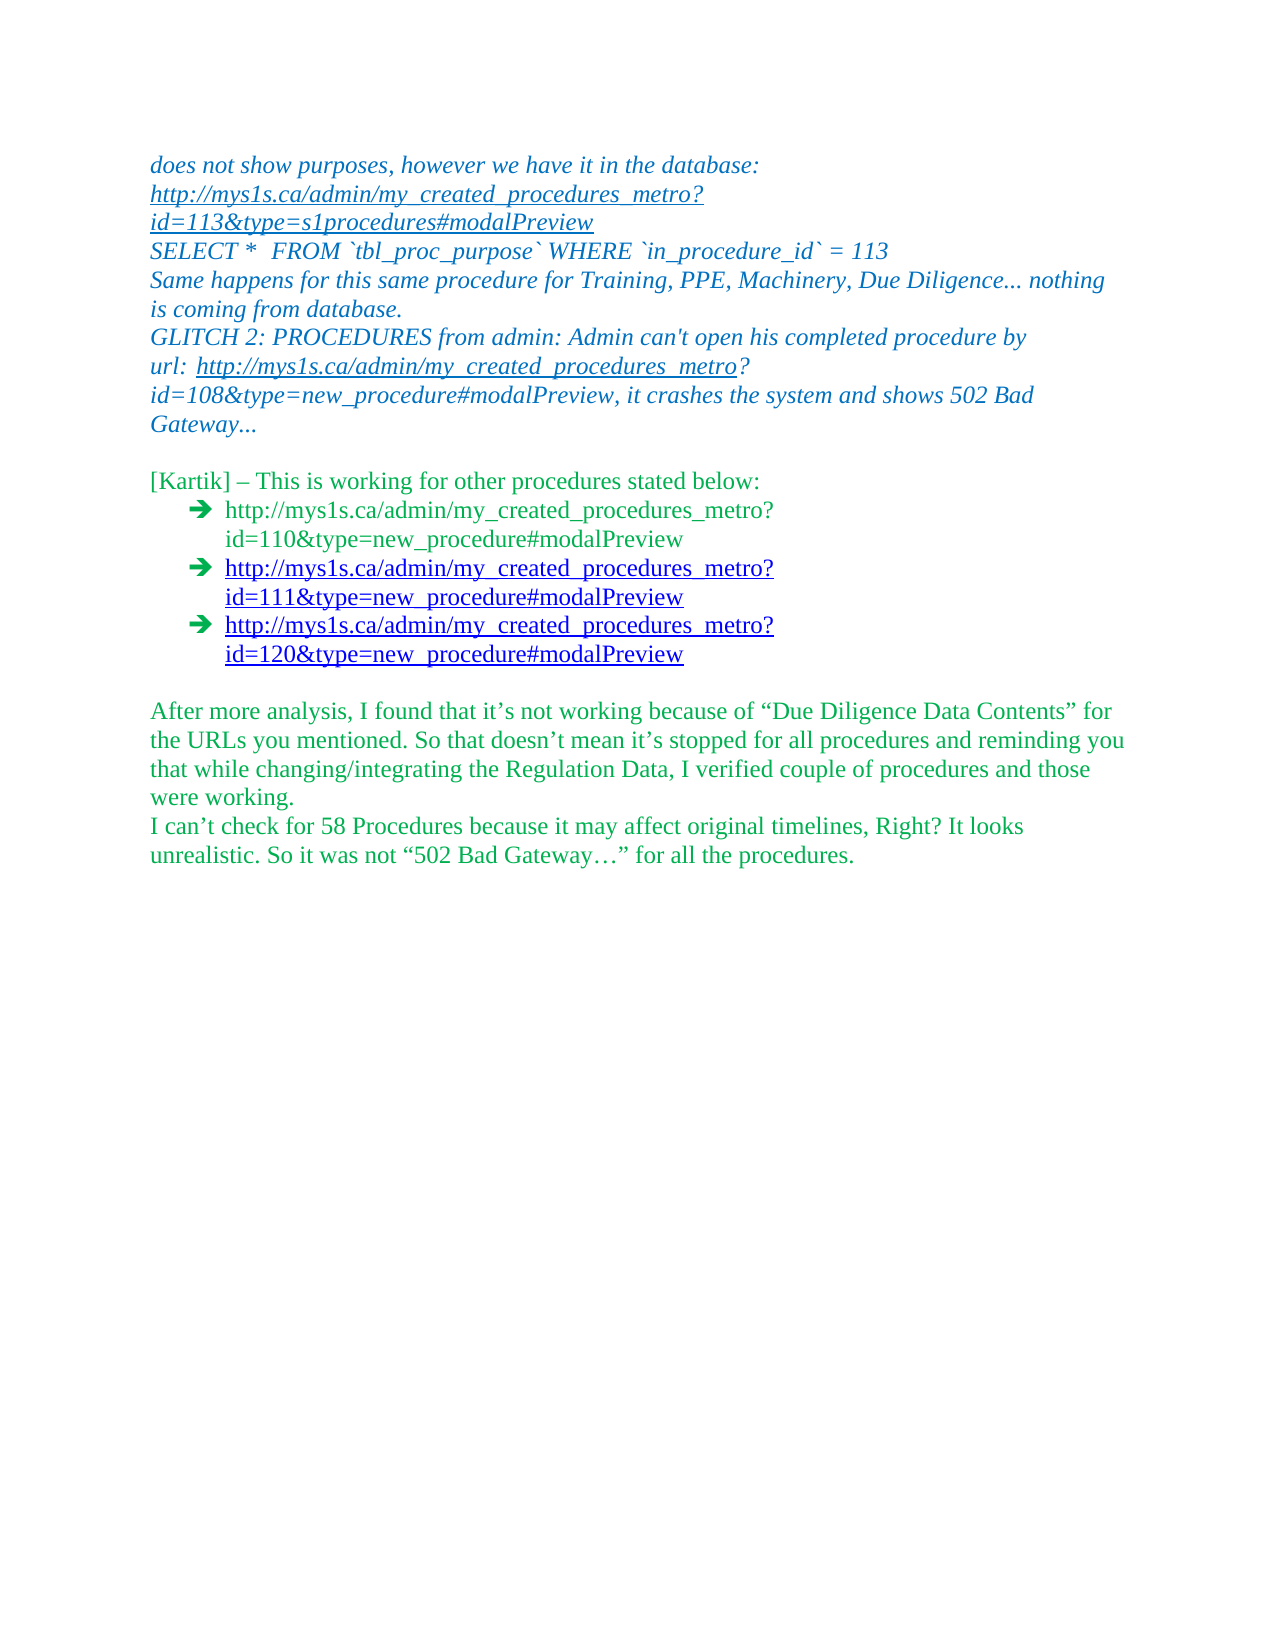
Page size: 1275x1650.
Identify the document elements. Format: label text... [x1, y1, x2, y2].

list http://mys1s.ca/admin/my_created_procedures_metro?id=120&type=new_procedure#modalPreview [187, 610, 1125, 668]
list http://mys1s.ca/admin/my_created_procedures_metro?id=110&type=new_procedure#modalPreview [187, 495, 1125, 553]
text [Kartik] – This is working for other procedures stated below: [150, 466, 1125, 495]
text After more analysis, I found that it’s not working because of “Due Diligence Data Contents” for the URLs you mentioned. So that doesn’t mean it’s stopped for all procedures and reminding you that while changing/integrating the Regulation Data, I verified couple of procedures and those were working. [150, 696, 1125, 811]
list http://mys1s.ca/admin/my_created_procedures_metro?id=111&type=new_procedure#modalPreview [187, 553, 1125, 610]
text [150, 150, 1125, 322]
text I can’t check for 58 Procedures because it may affect original timelines, Right? It looks unrealistic. So it was not “502 Bad Gateway…” for all the procedures. [150, 811, 1125, 869]
text GLITCH 2: PROCEDURES from admin: Admin can't open his completed procedure by url: http://mys1s.ca/admin/my_created_procedures_metro?id=108&type=new_procedure#modalPreview, it crashes the system and shows 502 Bad Gateway... [150, 322, 1125, 437]
